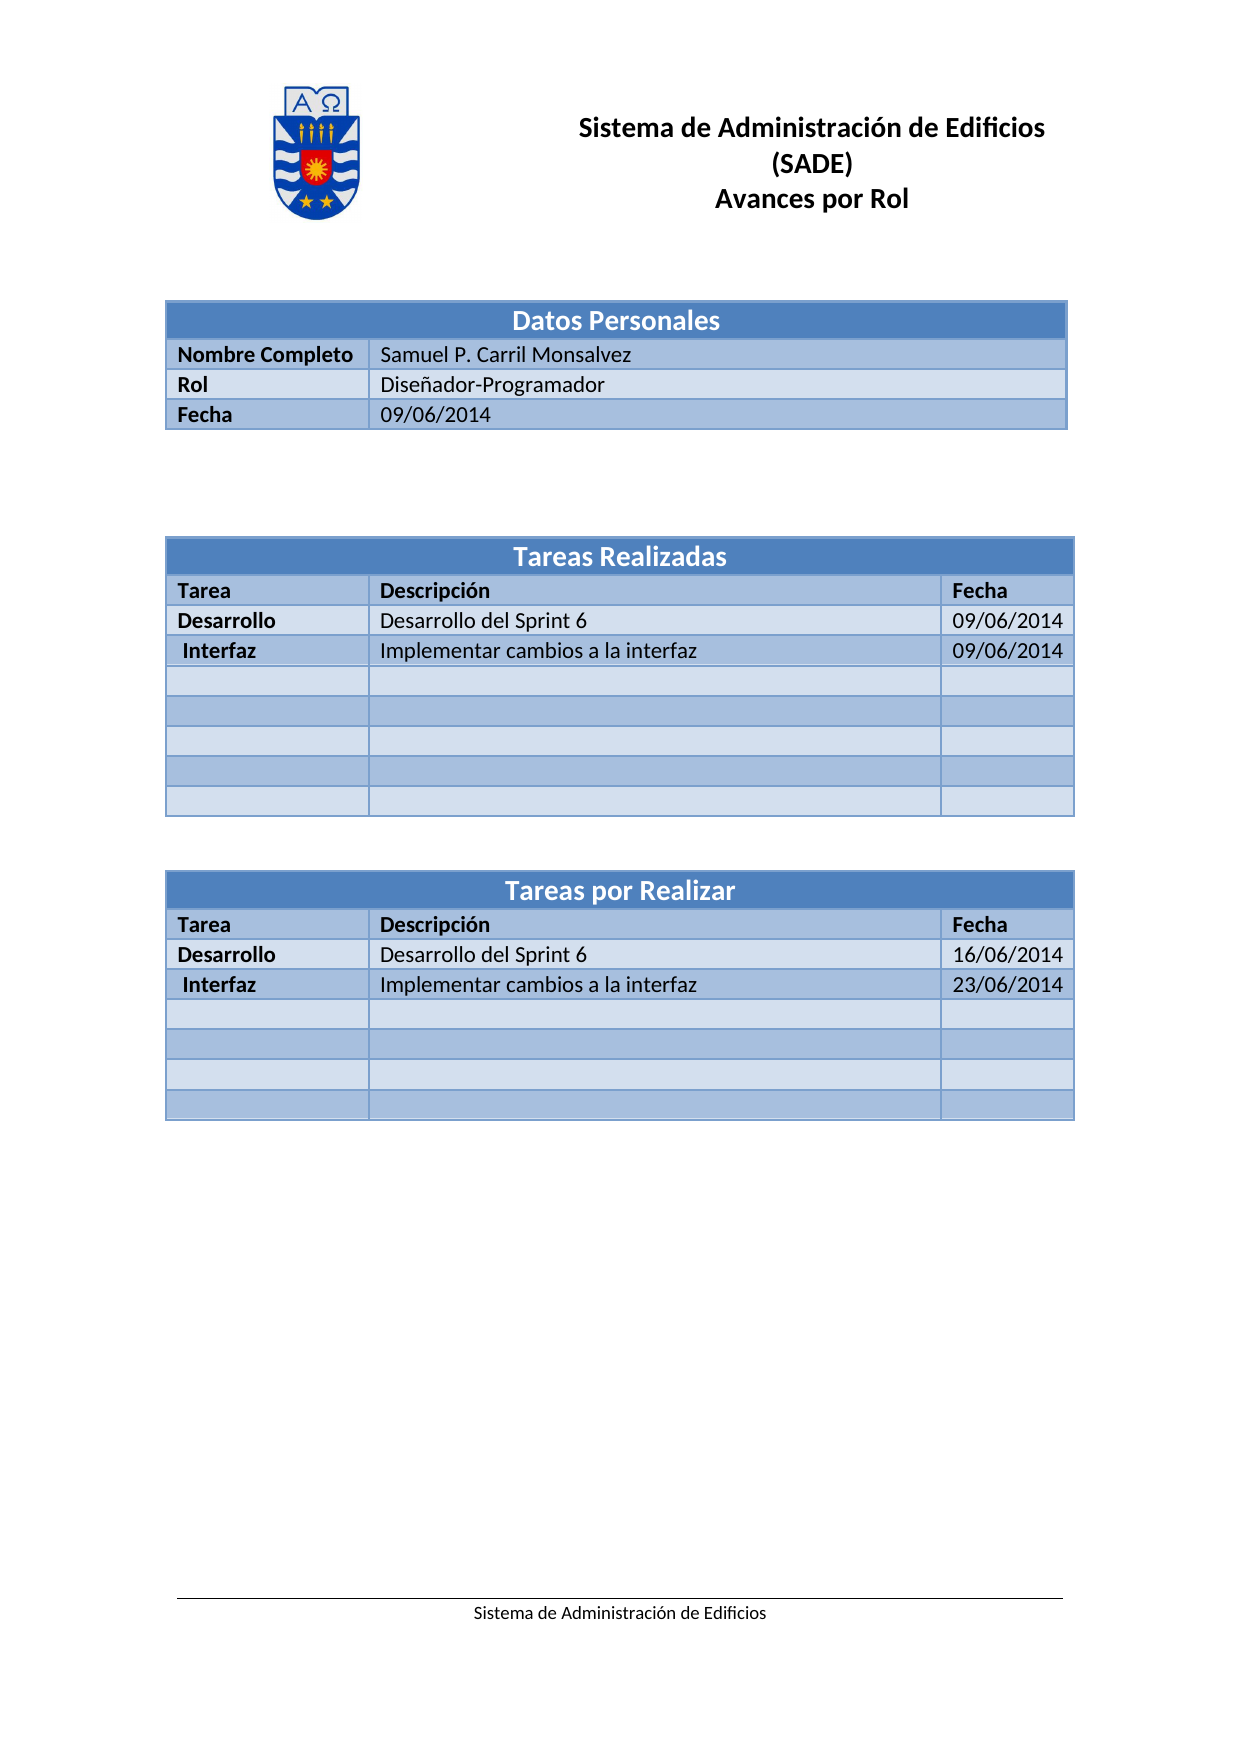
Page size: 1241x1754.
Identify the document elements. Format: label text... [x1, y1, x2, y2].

table_cell [370, 727, 940, 755]
table_cell Fecha [942, 910, 1073, 938]
table_cell [942, 1060, 1073, 1088]
table_cell Desarrollo [167, 940, 368, 968]
table_cell [370, 1091, 940, 1118]
table_cell Nombre Completo [167, 340, 368, 368]
table_cell [167, 697, 368, 725]
table_cell [942, 667, 1073, 694]
table_cell Diseñador-Programador [370, 370, 1065, 398]
table_cell [370, 697, 940, 725]
table_cell [942, 1091, 1073, 1118]
table_cell Samuel P. Carril Monsalvez [370, 340, 1065, 368]
table_cell [167, 787, 368, 815]
table_cell Implementar cambios a la interfaz [370, 970, 940, 998]
table_cell [370, 1030, 940, 1058]
table_cell [167, 757, 368, 785]
table_cell 16/06/2014 [942, 940, 1073, 968]
table_cell Rol [167, 370, 368, 398]
table_cell [167, 667, 368, 694]
table_cell 09/06/2014 [942, 636, 1073, 664]
table_cell [942, 1000, 1073, 1028]
table_cell 09/06/2014 [370, 400, 1065, 428]
table_cell 23/06/2014 [942, 970, 1073, 998]
table_cell Fecha [942, 576, 1073, 604]
table_cell [370, 757, 940, 785]
table_cell [167, 727, 368, 755]
table_cell Descripción [370, 576, 940, 604]
table_cell Descripción [370, 910, 940, 938]
table_cell 09/06/2014 [942, 606, 1073, 634]
table_cell [942, 757, 1073, 785]
table_cell [167, 1030, 368, 1058]
table_cell [167, 1000, 368, 1028]
table_cell [370, 667, 940, 694]
table_cell Fecha [167, 400, 368, 428]
table_cell [167, 1091, 368, 1118]
table_cell Desarrollo [167, 606, 368, 634]
picture [269, 83, 363, 223]
table_cell Desarrollo del Sprint 6 [370, 940, 940, 968]
table_cell Tarea [167, 576, 368, 604]
table_cell [167, 1060, 368, 1088]
table_cell [370, 787, 940, 815]
table_cell [370, 1000, 940, 1028]
table_cell Interfaz [167, 636, 368, 664]
table_header Tareas por Realizar [167, 872, 1073, 908]
table_cell [942, 787, 1073, 815]
table_cell Desarrollo del Sprint 6 [370, 606, 940, 634]
table_cell [942, 697, 1073, 725]
table_cell [942, 1030, 1073, 1058]
table_cell Implementar cambios a la interfaz [370, 636, 940, 664]
table_header Tareas Realizadas [167, 539, 1073, 574]
table_cell Interfaz [167, 970, 368, 998]
table_cell [370, 1060, 940, 1088]
table_header Datos Personales [167, 303, 1065, 338]
table_cell [942, 727, 1073, 755]
table_cell Tarea [167, 910, 368, 938]
